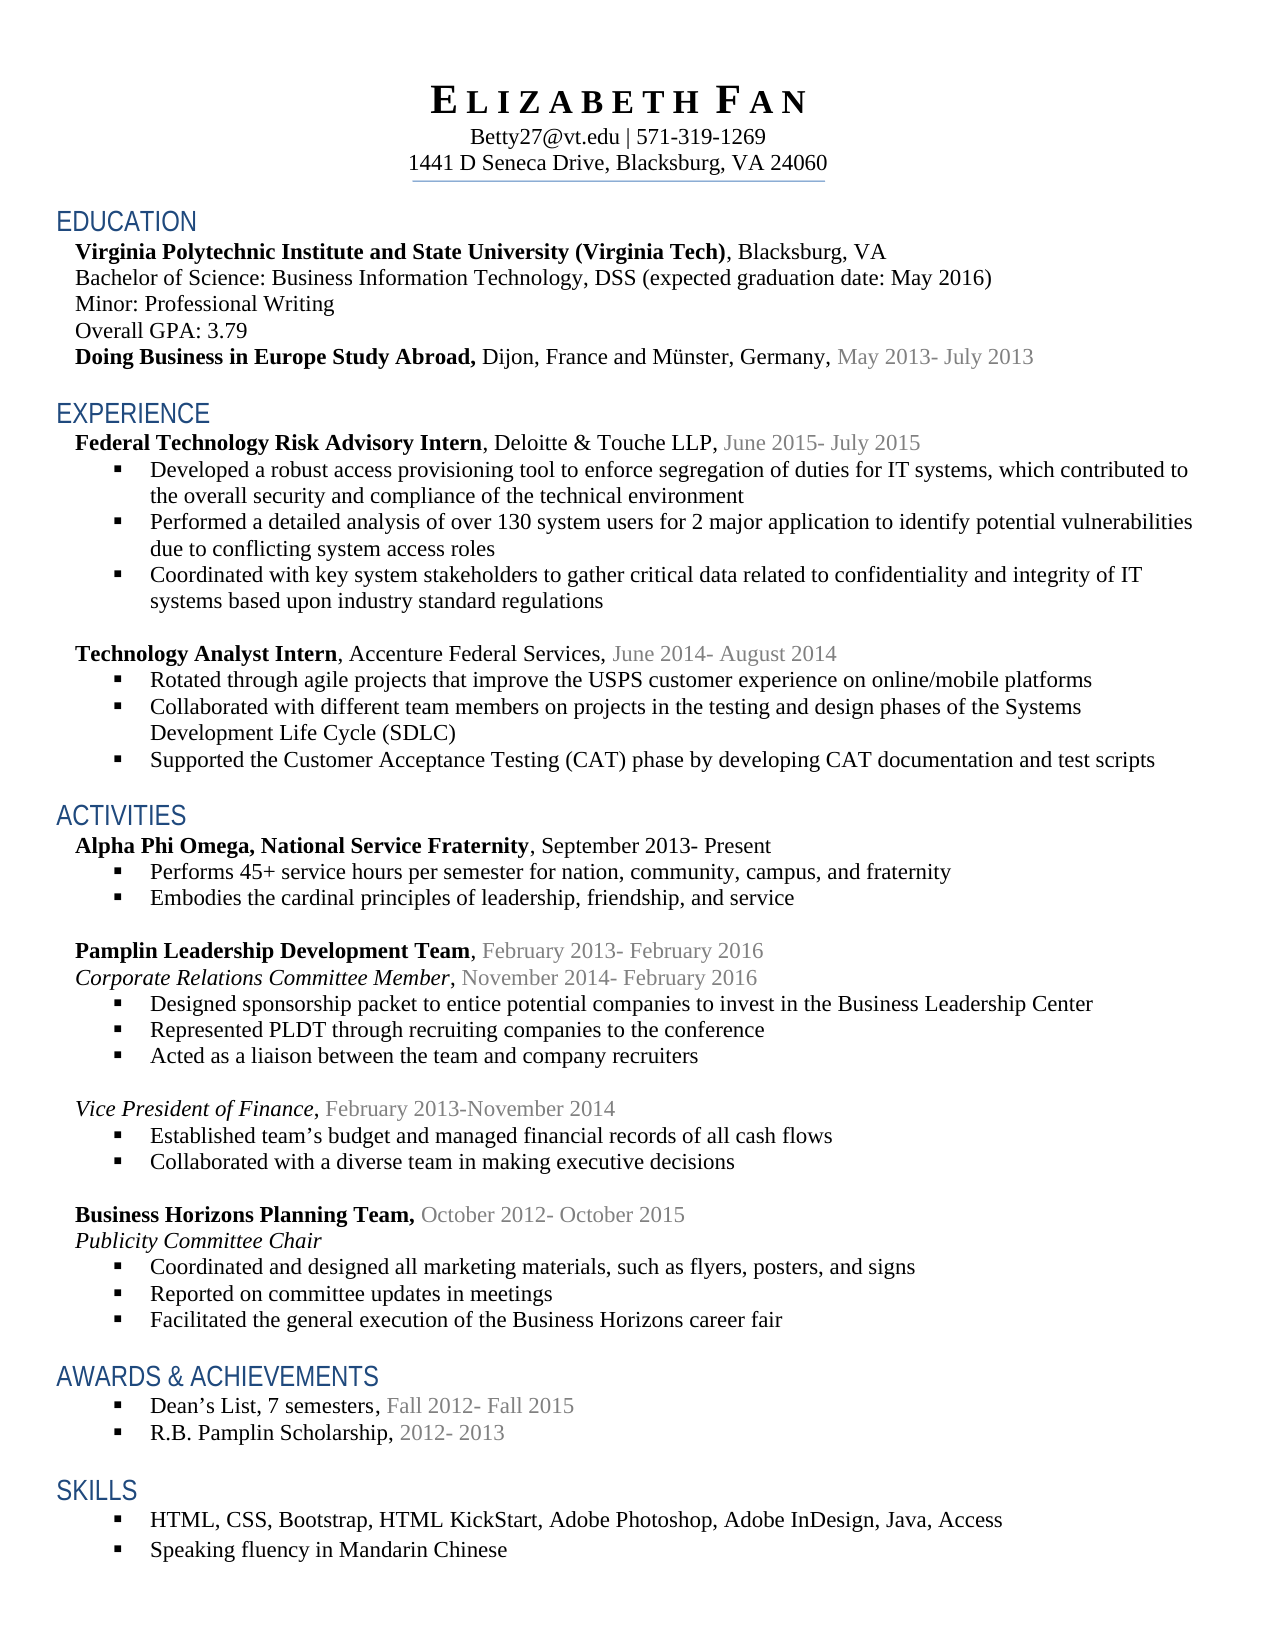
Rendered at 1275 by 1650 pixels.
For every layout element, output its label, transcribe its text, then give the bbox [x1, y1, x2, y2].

text EXPERIENCE [56, 396, 1200, 429]
list R.B. Pamplin Scholarship, 2012- 2013 [112, 1419, 1200, 1445]
list Developed a robust access provisioning tool to enforce segregation of duties for IT systems, which contributed to the overall security and compliance of the technical environment [112, 456, 1200, 508]
text Minor: Professional Writing [75, 291, 1200, 317]
subtitle SKILLS [56, 1473, 1200, 1506]
list HTML, CSS, Bootstrap, HTML KickStart, Adobe Photoshop, Adobe InDesign, Java, Access [112, 1506, 1200, 1532]
list Rotated through agile projects that improve the USPS customer experience on online/mobile platforms [112, 667, 1200, 693]
list Dean’s List, 7 semesters , Fall 2012- Fall 2015 [112, 1392, 1200, 1419]
list Reported on committee updates in meetings [112, 1280, 1200, 1306]
text Corporate Relations Committee Member , November 2014- February 2016 [75, 963, 1200, 990]
list Embodies the cardinal principles of leadership, friendship, and service [112, 884, 1200, 911]
text Pamplin Leadership Development Team, February 2013- February 2016 [75, 937, 1200, 963]
list Acted as a liaison between the team and company recruiters [112, 1043, 1200, 1069]
text Federal Technology Risk Advisory Intern, Deloitte & Touche LLP, June 2015- July 2015 [75, 429, 1200, 456]
text Overall GPA: 3.79 [75, 317, 1200, 343]
text ACTIVITIES [56, 798, 1200, 832]
text Doing Business in Europe Study Abroad, Dijon, France and Münster, Germany, May 2013- July 2013 [75, 343, 1200, 369]
text Publicity Committee Chair [75, 1227, 1200, 1253]
text Business Horizons Planning Team, October 2012- October 2015 [75, 1201, 1200, 1227]
list Collaborated with a diverse team in making executive decisions [112, 1148, 1200, 1174]
list Performed a detailed analysis of over 130 system users for 2 major application to identify potential vulnerabilities due to conflicting system access roles [112, 508, 1200, 561]
list Represented PLDT through recruiting companies to the conference [112, 1016, 1200, 1043]
list Speaking fluency in Mandarin Chinese [112, 1536, 1200, 1563]
subtitle EDUCATION [56, 204, 1200, 238]
text Vice President of Finance, February 2013-November 2014 [75, 1095, 1200, 1122]
text Technology Analyst Intern, Accenture Federal Services, June 2014- August 2014 [75, 640, 1200, 667]
list Coordinated and designed all marketing materials, such as flyers, posters, and signs [112, 1253, 1200, 1280]
list Facilitated the general execution of the Business Horizons career fair [112, 1306, 1200, 1332]
list Performs 45+ service hours per semester for nation, community, campus, and fraternity [112, 858, 1200, 884]
list Established team’s budget and managed financial records of all cash flows [112, 1122, 1200, 1148]
list Collaborated with different team members on projects in the testing and design phases of the Systems Development Life Cycle (SDLC) [112, 693, 1200, 746]
text Virginia Polytechnic Institute and State University (Virginia Tech), Blacksburg, VA [75, 238, 1200, 264]
list Coordinated with key system stakeholders to gather critical data related to confidentiality and integrity of IT systems based upon industry standard regulations [112, 561, 1200, 614]
list Supported the Customer Acceptance Testing (CAT) phase by developing CAT documentation and test scripts [112, 746, 1200, 772]
text Bachelor of Science: Business Information Technology, DSS (expected graduation date: May 2016) [75, 264, 1200, 291]
subtitle AWARDS & ACHIEVEMENTS [56, 1359, 1200, 1392]
text Alpha Phi Omega, National Service Fraternity, September 2013- Present [75, 832, 1200, 858]
list Designed sponsorship packet to entice potential companies to invest in the Business Leadership Center [112, 990, 1200, 1016]
